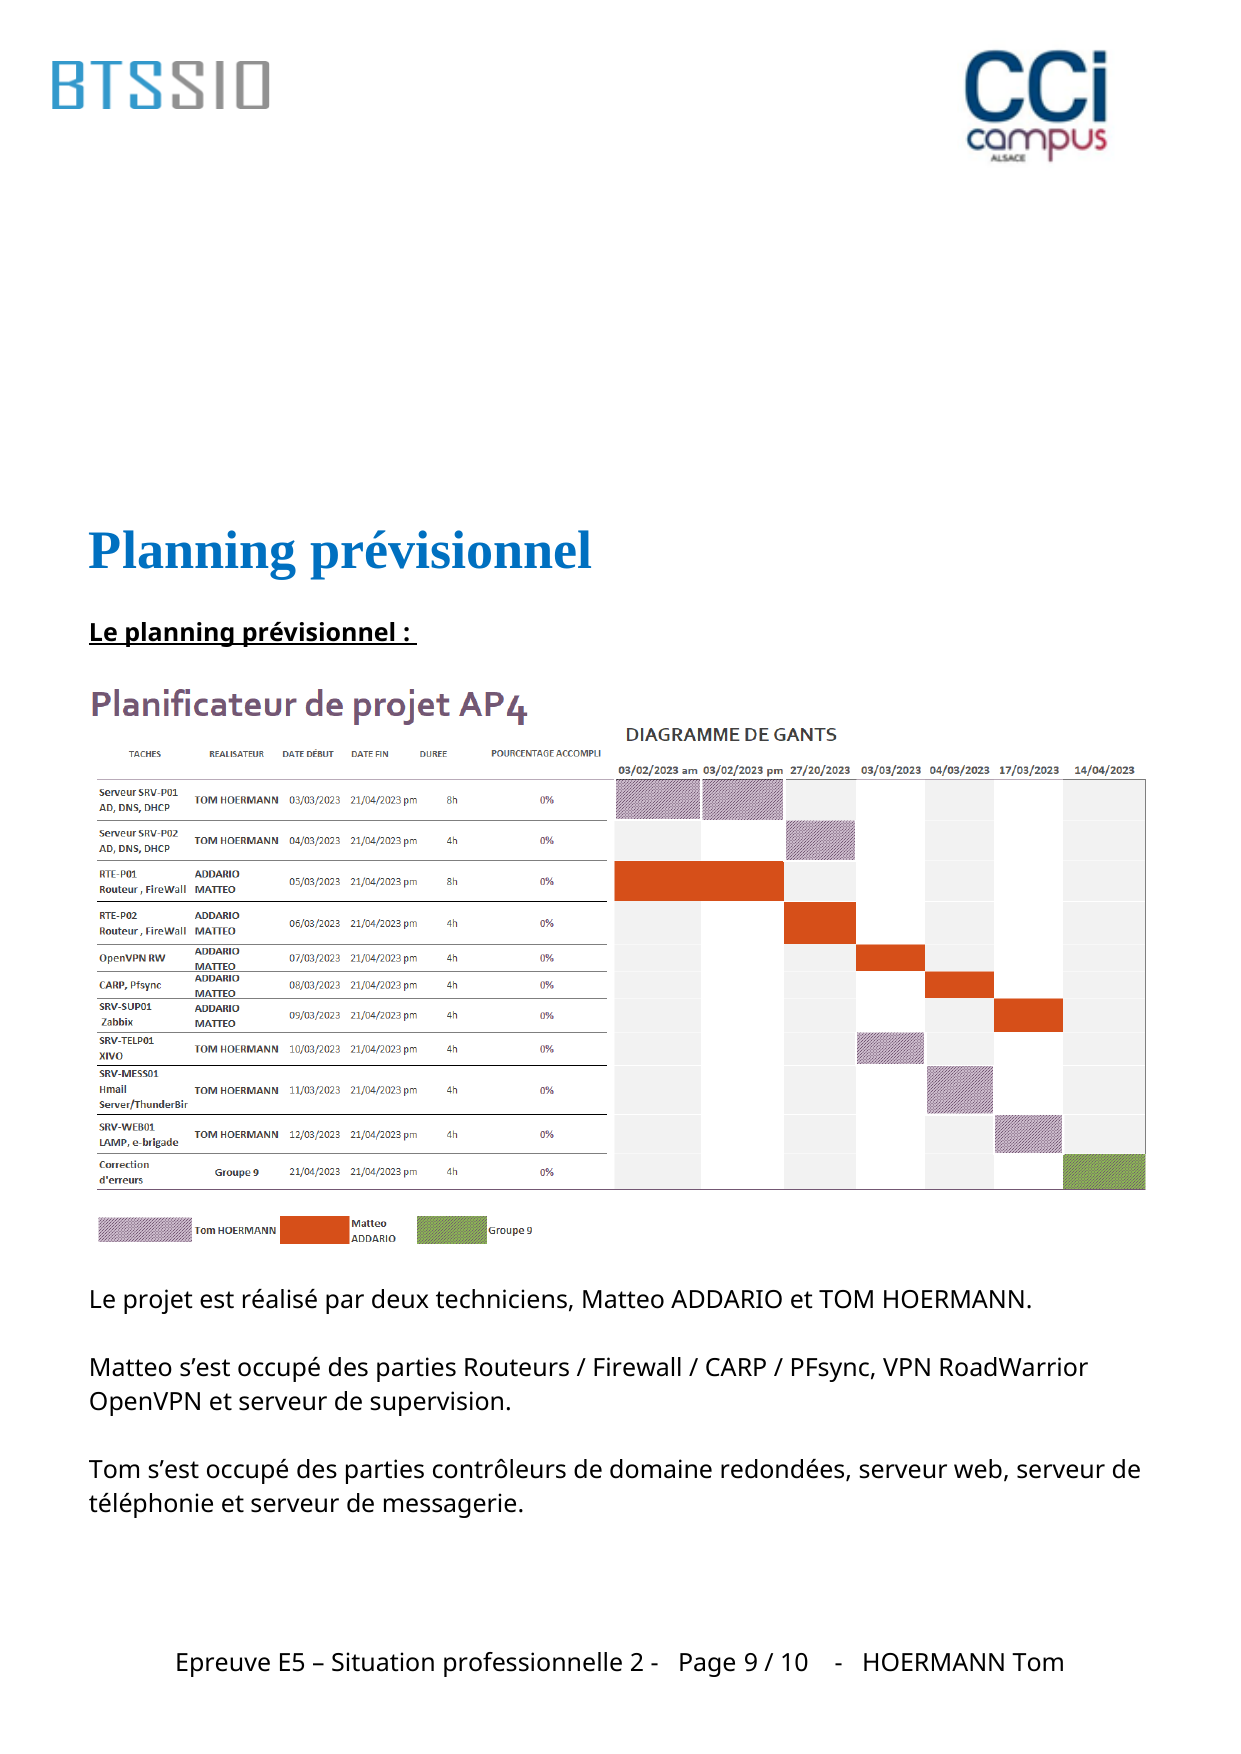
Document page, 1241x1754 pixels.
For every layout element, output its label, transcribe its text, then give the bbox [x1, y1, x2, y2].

picture [52, 61, 270, 109]
picture [957, 27, 1131, 171]
text Le planning prévisionnel : [89, 614, 1152, 648]
text Tom s’est occupé des parties contrôleurs de domaine redondées, serveur web, serveur de téléphonie et serveur de messagerie. [89, 1452, 1152, 1520]
picture [88, 682, 1152, 1248]
subtitle Planning prévisionnel [89, 518, 1152, 580]
text Matteo s’est occupé des parties Routeurs / Firewall / CARP / PFsync, VPN RoadWarrior OpenVPN et serveur de supervision. [89, 1349, 1152, 1418]
text Le projet est réalisé par deux techniciens, Matteo ADDARIO et TOM HOERMANN. [89, 1281, 1152, 1315]
